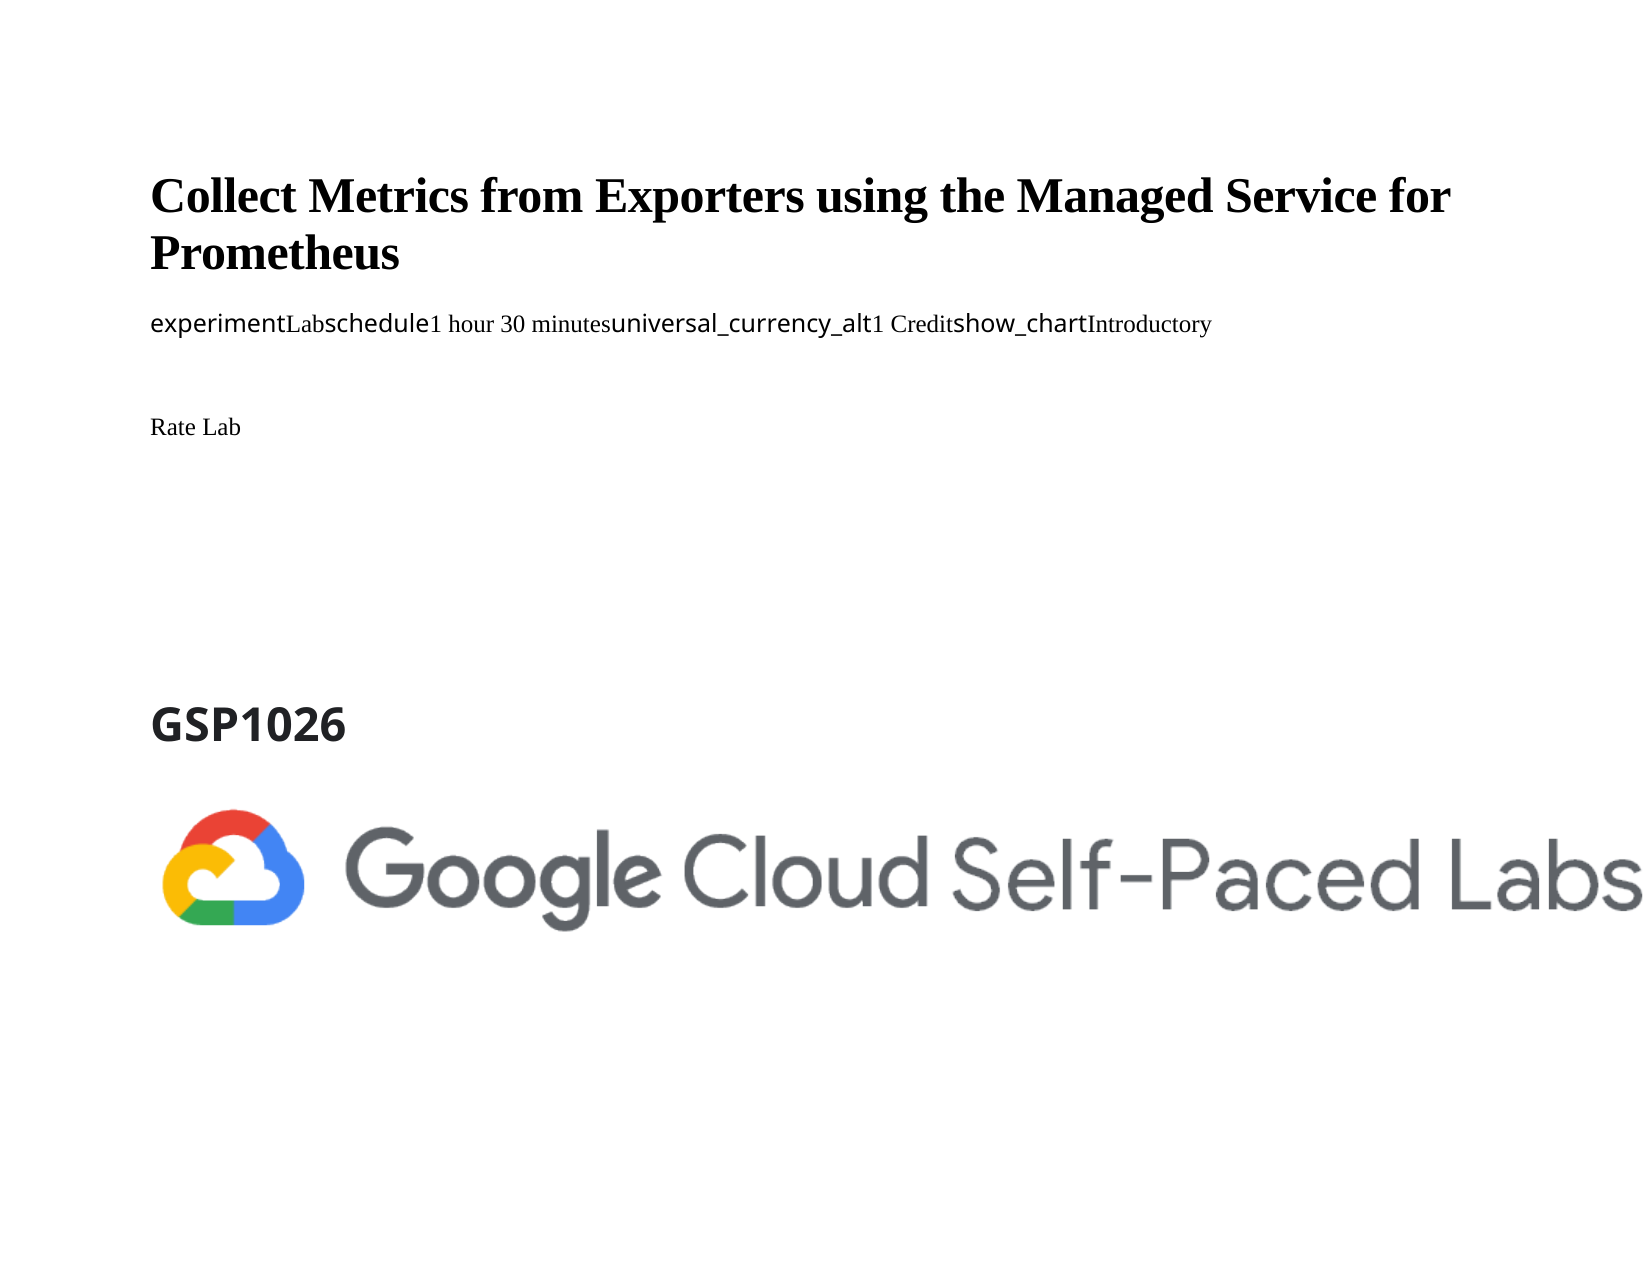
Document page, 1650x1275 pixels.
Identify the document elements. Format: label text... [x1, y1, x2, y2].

text GSP1026 [150, 691, 1500, 755]
text experimentLabschedule1 hour 30 minutesuniversal_currency_alt1 Creditshow_chartIntroductory [150, 306, 1500, 340]
text Collect Metrics from Exporters using the Managed Service for Prometheus [150, 166, 1500, 281]
text Rate Lab [150, 412, 1500, 441]
picture [150, 805, 1649, 940]
